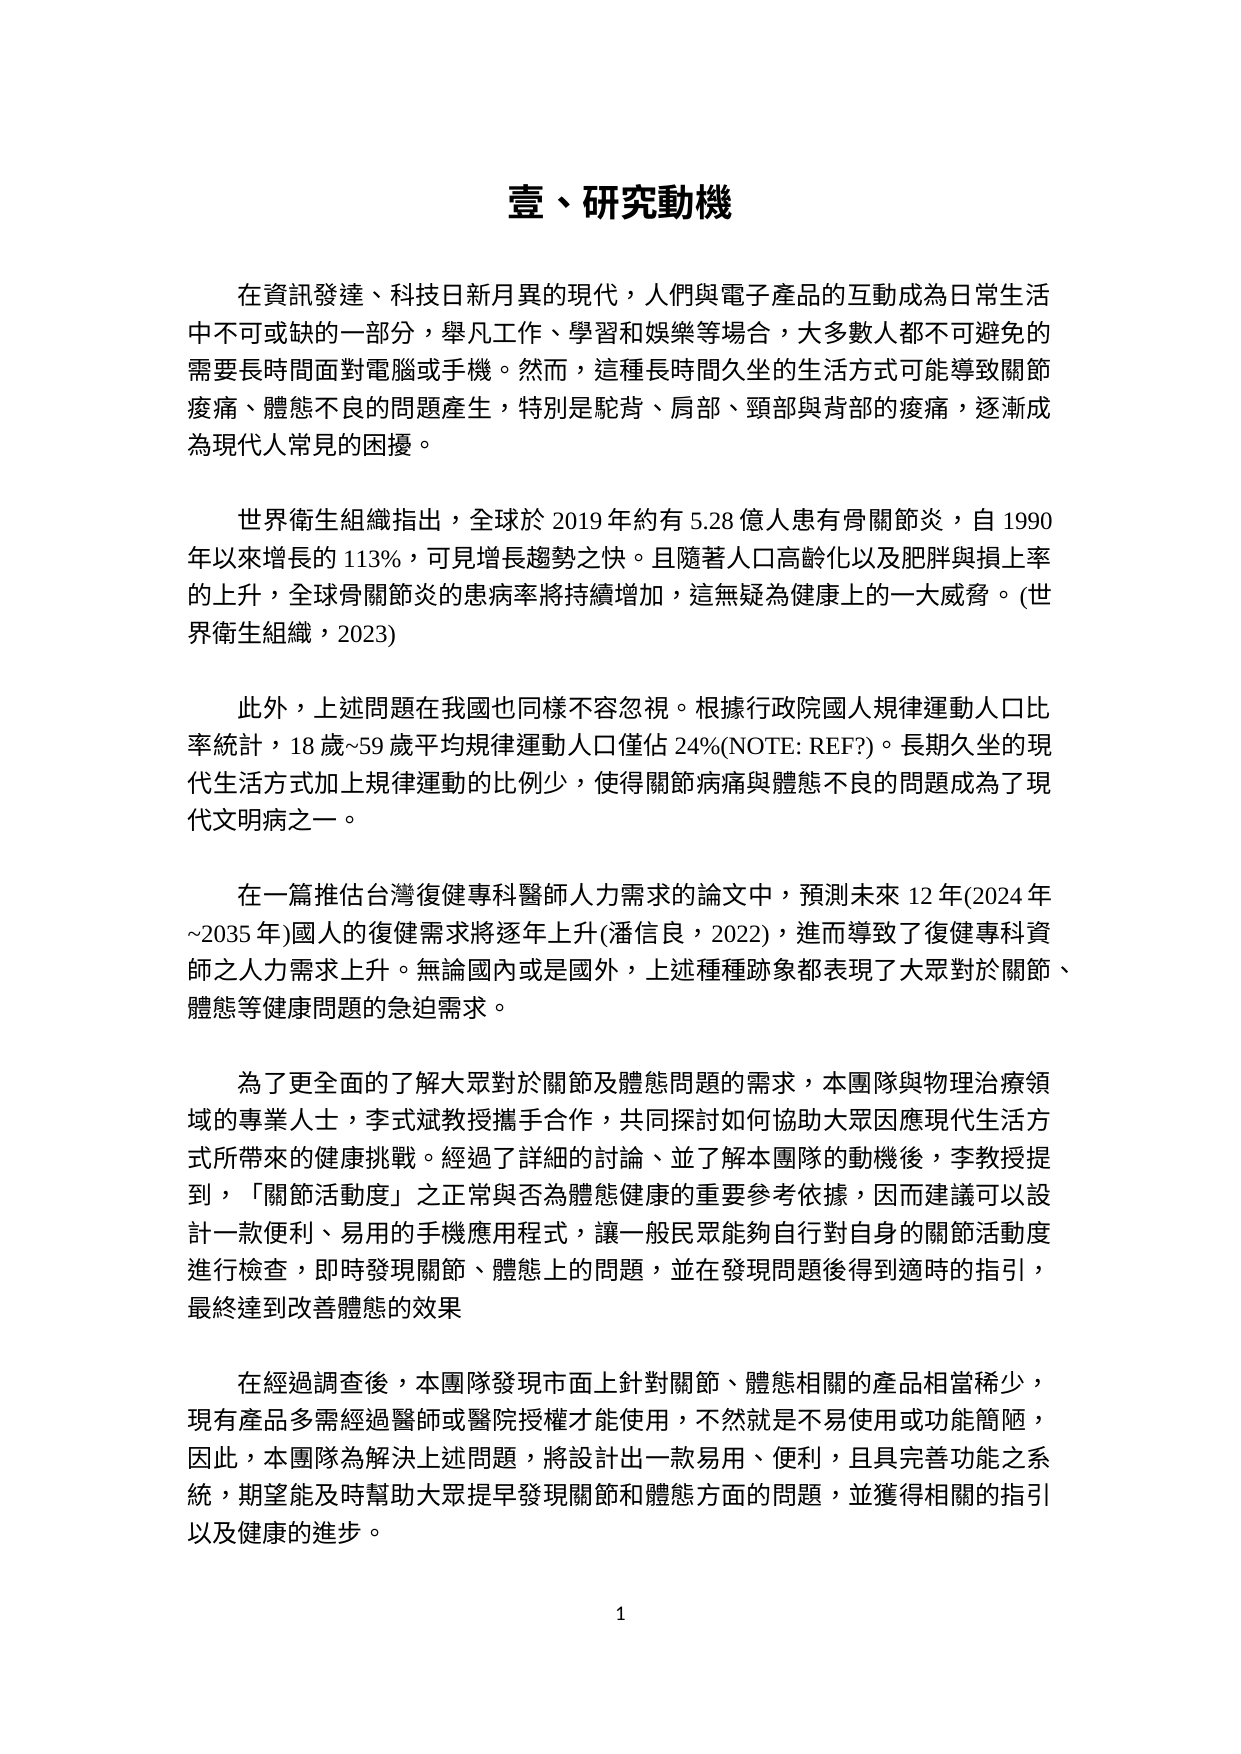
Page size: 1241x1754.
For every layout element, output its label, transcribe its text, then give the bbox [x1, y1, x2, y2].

text 在一篇推估台灣復健專科醫師人力需求的論文中，預測未來12年(2024年~2035年)國人的復健需求將逐年上升(潘信良，2022)，進而導致了復健專科資師之人力需求上升。無論國內或是國外，上述種種跡象都表現了大眾對於關節、體態等健康問題的急迫需求。 [187, 875, 1053, 1025]
text 世界衛生組織指出，全球於2019年約有5.28億人患有骨關節炎，自1990年以來增長的113%，可見增長趨勢之快。且隨著人口高齡化以及肥胖與損上率的上升，全球骨關節炎的患病率將持續增加，這無疑為健康上的一大威脅。(世界衛生組織，2023) [187, 500, 1053, 650]
text 在資訊發達、科技日新月異的現代，人們與電子產品的互動成為日常生活中不可或缺的一部分，舉凡工作、學習和娛樂等場合，大多數人都不可避免的需要長時間面對電腦或手機。然而，這種長時間久坐的生活方式可能導致關節痠痛、體態不良的問題產生，特別是駝背、肩部、頸部與背部的痠痛，逐漸成為現代人常見的困擾。 [187, 275, 1053, 462]
text 壹、研究動機 [187, 162, 1053, 237]
text 為了更全面的了解大眾對於關節及體態問題的需求，本團隊與物理治療領域的專業人士，李式斌教授攜手合作，共同探討如何協助大眾因應現代生活方式所帶來的健康挑戰。經過了詳細的討論、並了解本團隊的動機後，李教授提到，「關節活動度」之正常與否為體態健康的重要參考依據，因而建議可以設計一款便利、易用的手機應用程式，讓一般民眾能夠自行對自身的關節活動度進行檢查，即時發現關節、體態上的問題，並在發現問題後得到適時的指引，最終達到改善體態的效果 [187, 1062, 1053, 1325]
text 此外，上述問題在我國也同樣不容忽視。根據行政院國人規律運動人口比率統計，18歲~59歲平均規律運動人口僅佔24%(NOTE: REF?)。長期久坐的現代生活方式加上規律運動的比例少，使得關節病痛與體態不良的問題成為了現代文明病之一。 [187, 687, 1053, 837]
text 在經過調查後，本團隊發現市面上針對關節、體態相關的產品相當稀少，現有產品多需經過醫師或醫院授權才能使用，不然就是不易使用或功能簡陋，因此，本團隊為解決上述問題，將設計出一款易用、便利，且具完善功能之系統，期望能及時幫助大眾提早發現關節和體態方面的問題，並獲得相關的指引以及健康的進步。 [187, 1362, 1053, 1550]
